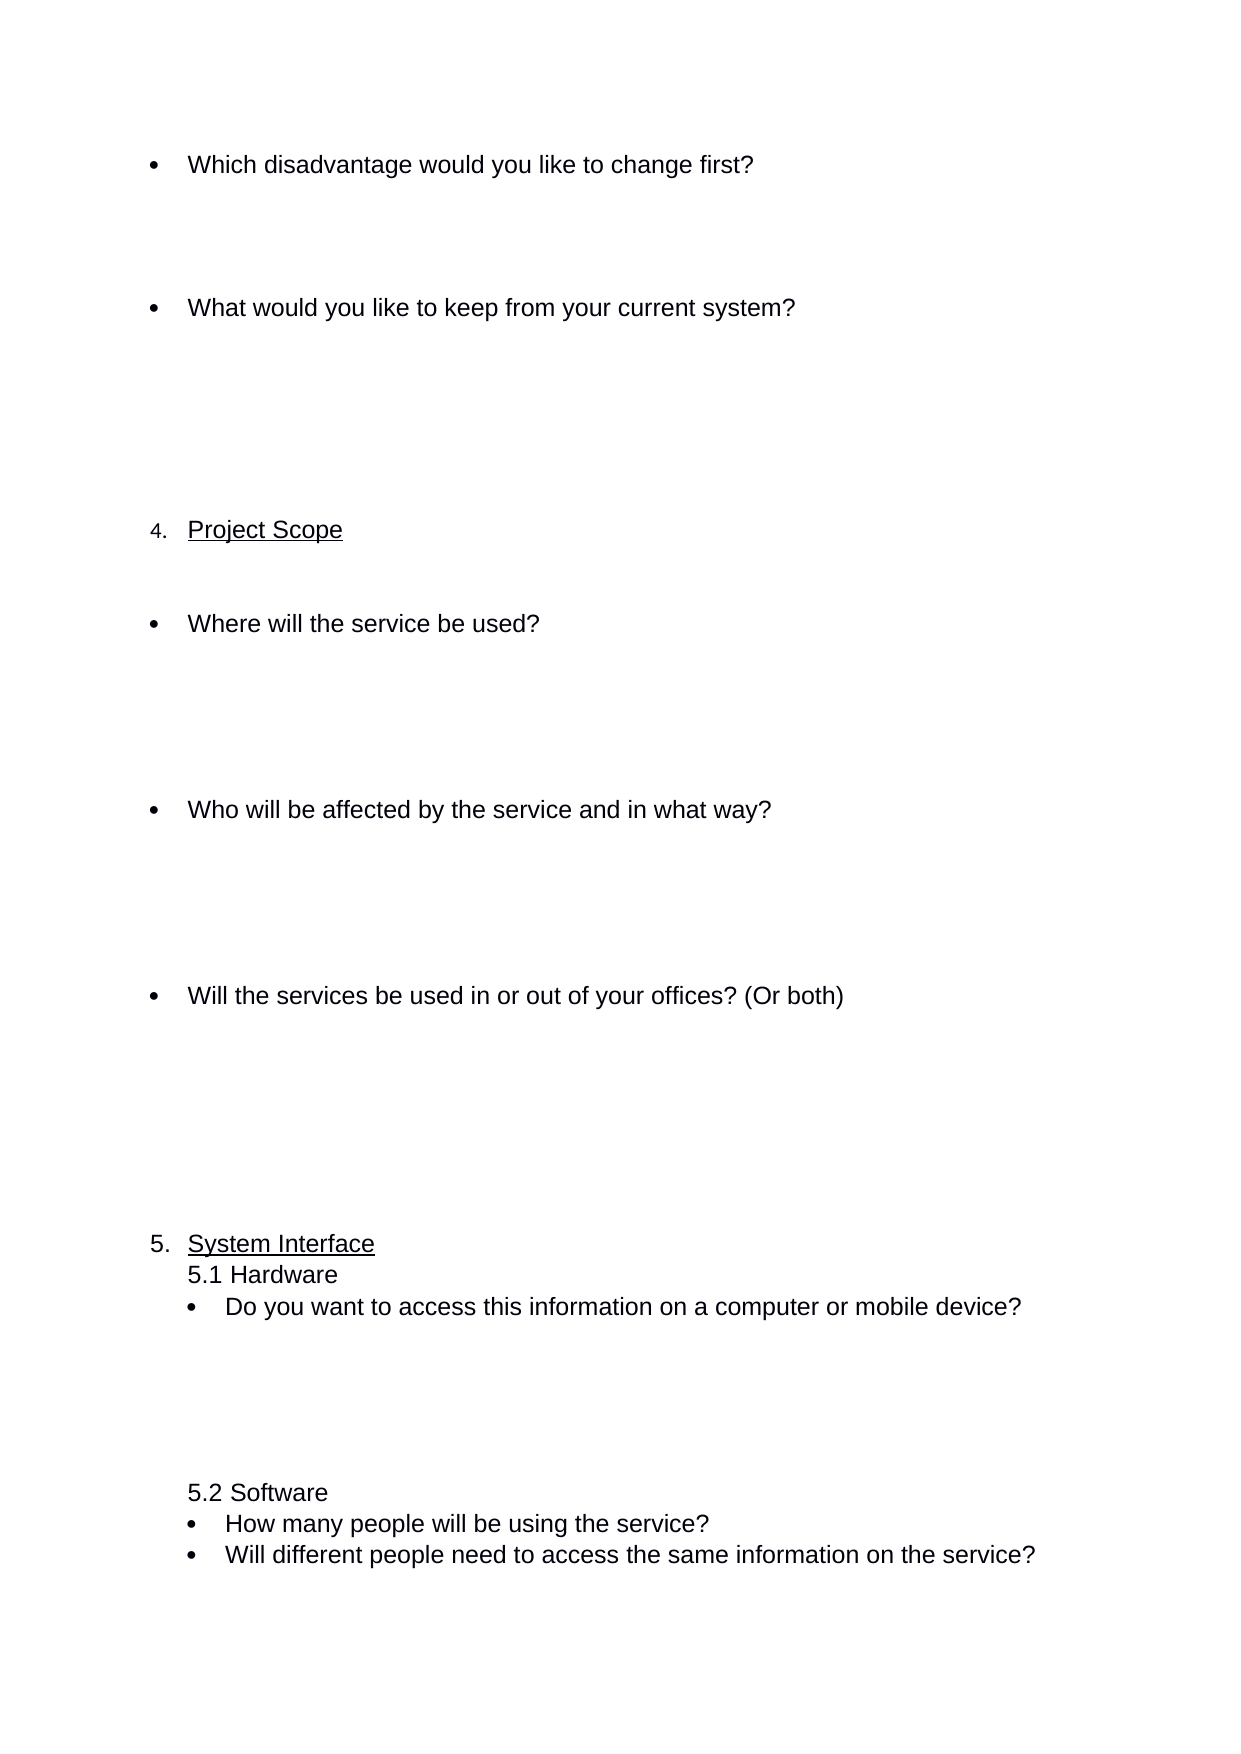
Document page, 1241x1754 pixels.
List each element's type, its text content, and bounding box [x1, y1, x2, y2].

list Which disadvantage would you like to change first? [150, 150, 1090, 179]
list Will different people need to access the same information on the service? [187, 1540, 1090, 1568]
list What would you like to keep from your current system? [150, 293, 1090, 322]
list Where will the service be used? [150, 608, 1090, 637]
list Hardware [187, 1260, 1090, 1289]
list Do you want to access this information on a computer or mobile device? [187, 1291, 1090, 1320]
list Project Scope [150, 515, 1090, 544]
list Who will be affected by the service and in what way? [150, 795, 1090, 823]
list Software [187, 1478, 1090, 1506]
list How many people will be using the service? [187, 1509, 1090, 1537]
list Will the services be used in or out of your offices? (Or both) [150, 981, 1090, 1010]
list System Interface [150, 1229, 1090, 1258]
